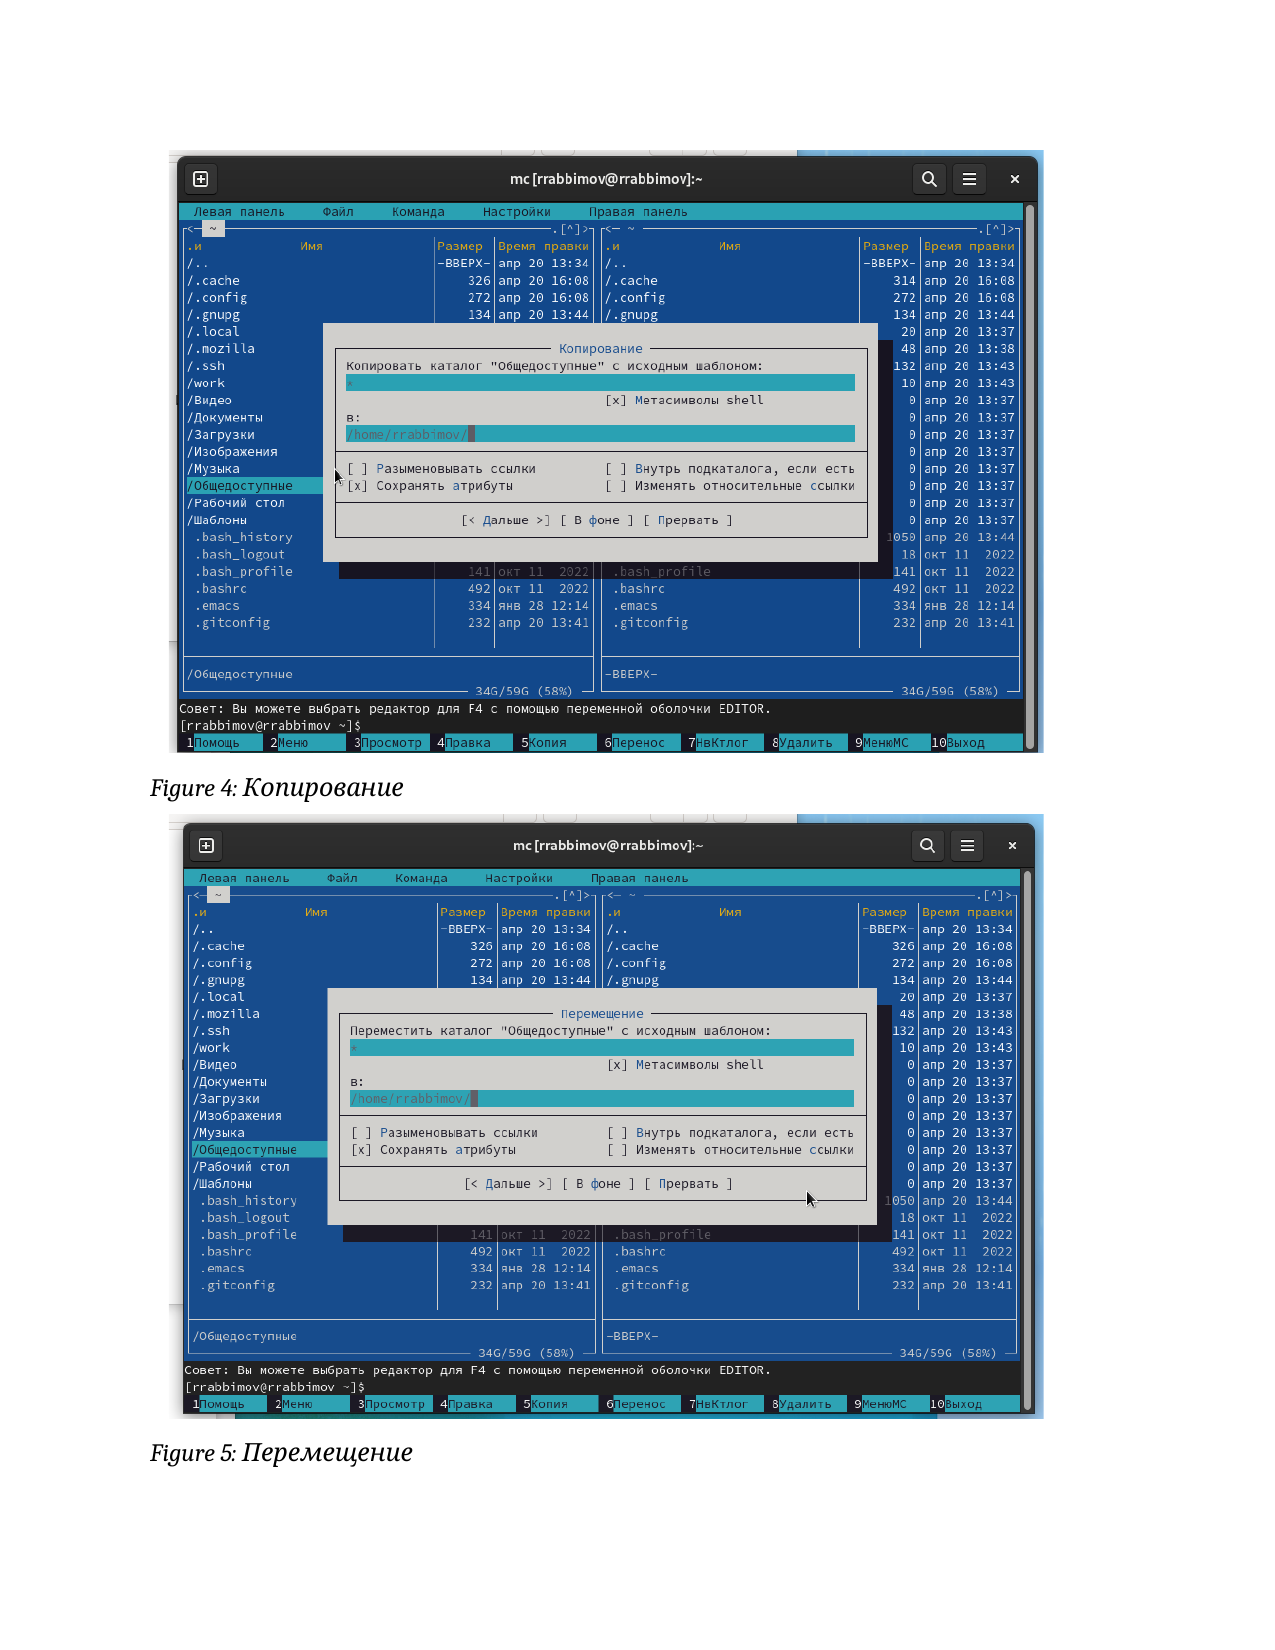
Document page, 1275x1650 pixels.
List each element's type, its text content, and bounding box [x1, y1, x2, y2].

text Figure 4: Копирование [150, 773, 1125, 802]
picture [168, 814, 1044, 1419]
text Figure 5: Перемещение [150, 1439, 1125, 1468]
picture [168, 150, 1044, 753]
